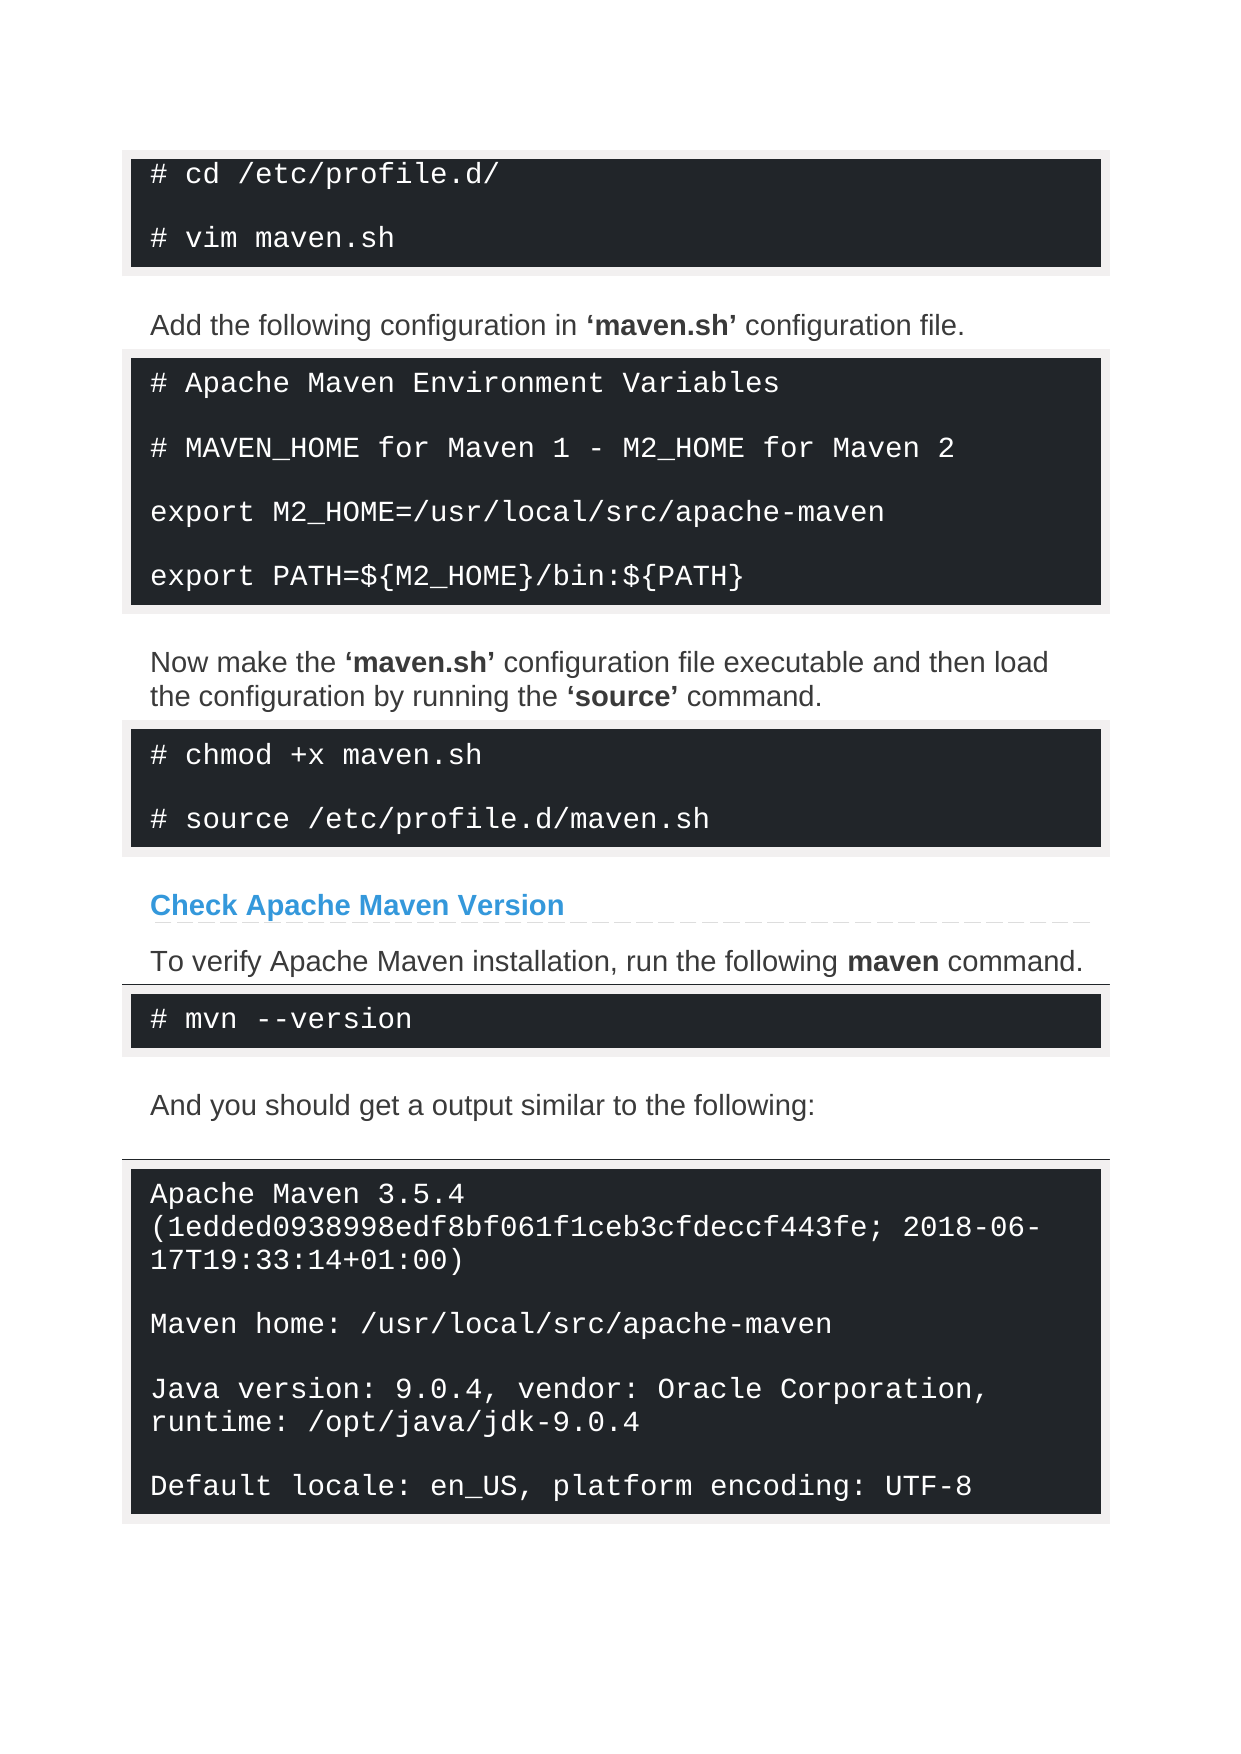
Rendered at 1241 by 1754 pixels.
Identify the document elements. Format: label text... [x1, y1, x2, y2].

text # mvn --version [131, 994, 1101, 1048]
text Maven home: /usr/local/src/apache-maven [131, 1290, 1101, 1343]
text Java version: 9.0.4, vendor: Oracle Corporation, runtime: /opt/java/jdk-9.0.4 [131, 1354, 1101, 1440]
text export M2_HOME=/usr/local/src/apache-maven [131, 477, 1101, 530]
text To verify Apache Maven installation, run the following maven command. [150, 943, 1090, 977]
text Apache Maven 3.5.4 (1edded0938998edf8bf061f1ceb3cfdeccf443fe; 2018-06-17T19:33:14+01:00) [131, 1169, 1101, 1278]
text # chmod +x maven.sh [131, 729, 1101, 773]
text export PATH=${M2_HOME}/bin:${PATH} [131, 542, 1101, 605]
text # source /etc/profile.d/maven.sh [131, 784, 1101, 847]
text # vim maven.sh [131, 214, 1101, 267]
text # MAVEN_HOME for Maven 1 - M2_HOME for Maven 2 [131, 413, 1101, 466]
text Default locale: en_US, platform encoding: UTF-8 [131, 1451, 1101, 1514]
text Add the following configuration in ‘maven.sh’ configuration file. [150, 308, 1090, 341]
text # Apache Maven Environment Variables [131, 358, 1101, 402]
text # cd /etc/profile.d/ [131, 159, 1101, 192]
text Now make the ‘maven.sh’ configuration file executable and then load the configuration by running the ‘source’ command. [150, 645, 1090, 712]
subtitle Check Apache Maven Version [150, 888, 1090, 923]
text And you should get a output similar to the following: [150, 1088, 1090, 1122]
